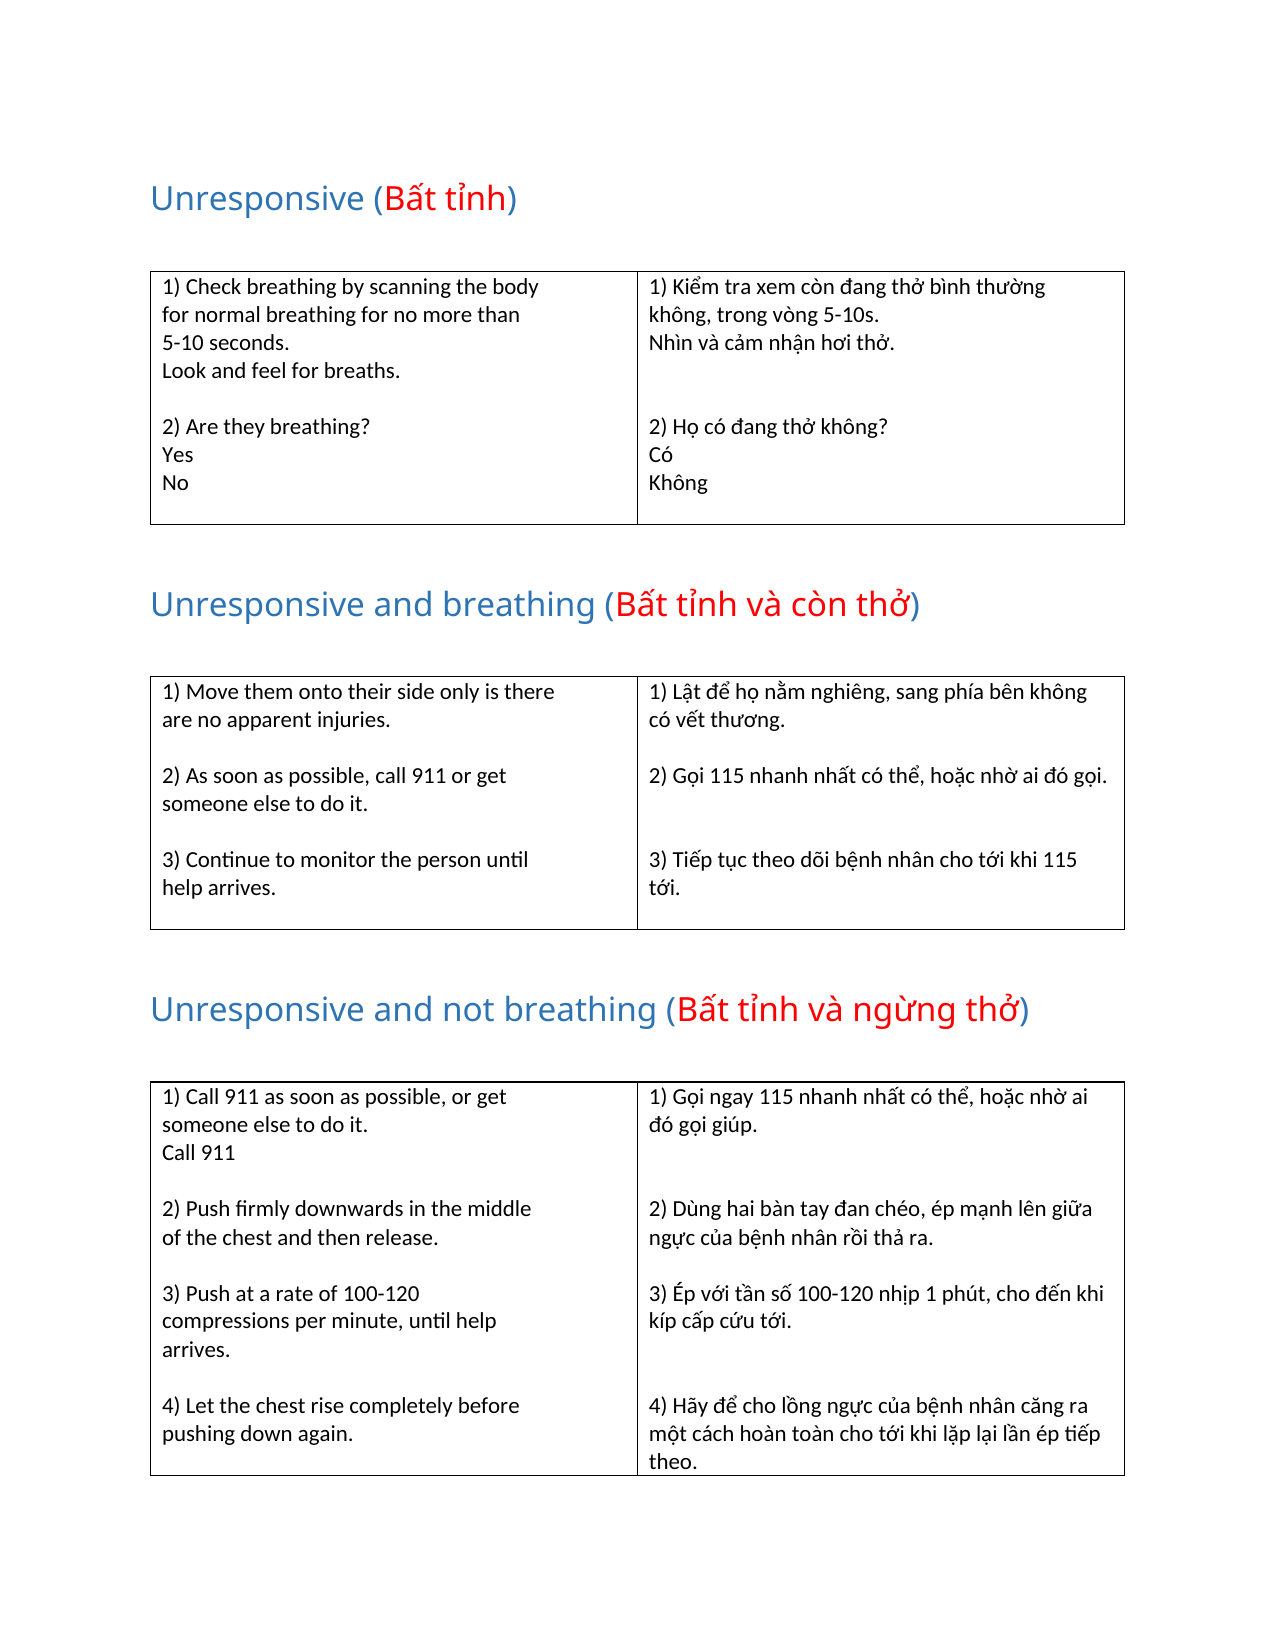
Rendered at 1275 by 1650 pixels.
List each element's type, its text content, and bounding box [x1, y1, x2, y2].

table_header 1) Kiểm tra xem còn đang thở bình thường không, trong vòng 5-10s. Nhìn và cảm nhận hơi thở. 2) Họ có đang thở không? Có Không [638, 272, 1124, 524]
subtitle Unresponsive and breathing (Bất tỉnh và còn thở) [150, 580, 1125, 626]
table_header 1) Check breathing by scanning the body for normal breathing for no more than 5-10 seconds. Look and feel for breaths. 2) Are they breathing? Yes No [151, 272, 637, 524]
subtitle Unresponsive and not breathing (Bất tỉnh và ngừng thở) [150, 986, 1125, 1031]
table_header 1) Move them onto their side only is there are no apparent injuries. 2) As soon as possible, call 911 or get someone else to do it. 3) Continue to monitor the person until help arrives. [151, 677, 637, 929]
table_header 1) Gọi ngay 115 nhanh nhất có thể, hoặc nhờ ai đó gọi giúp. 2) Dùng hai bàn tay đan chéo, ép mạnh lên giữa ngực của bệnh nhân rồi thả ra. 3) Ép với tần số 100-120 nhịp 1 phút, cho đến khi kíp cấp cứu tới. 4) Hãy để cho lồng ngực của bệnh nhân căng ra một cách hoàn toàn cho tới khi lặp lại lần ép tiếp theo. [638, 1083, 1124, 1475]
table_header 1) Call 911 as soon as possible, or get someone else to do it. Call 911 2) Push firmly downwards in the middle of the chest and then release. 3) Push at a rate of 100-120 compressions per minute, until help arrives. 4) Let the chest rise completely before pushing down again. [151, 1083, 637, 1475]
subtitle Unresponsive (Bất tỉnh) [150, 175, 1125, 220]
table_header 1) Lật để họ nằm nghiêng, sang phía bên không có vết thương. 2) Gọi 115 nhanh nhất có thể, hoặc nhờ ai đó gọi. 3) Tiếp tục theo dõi bệnh nhân cho tới khi 115 tới. [638, 677, 1124, 929]
